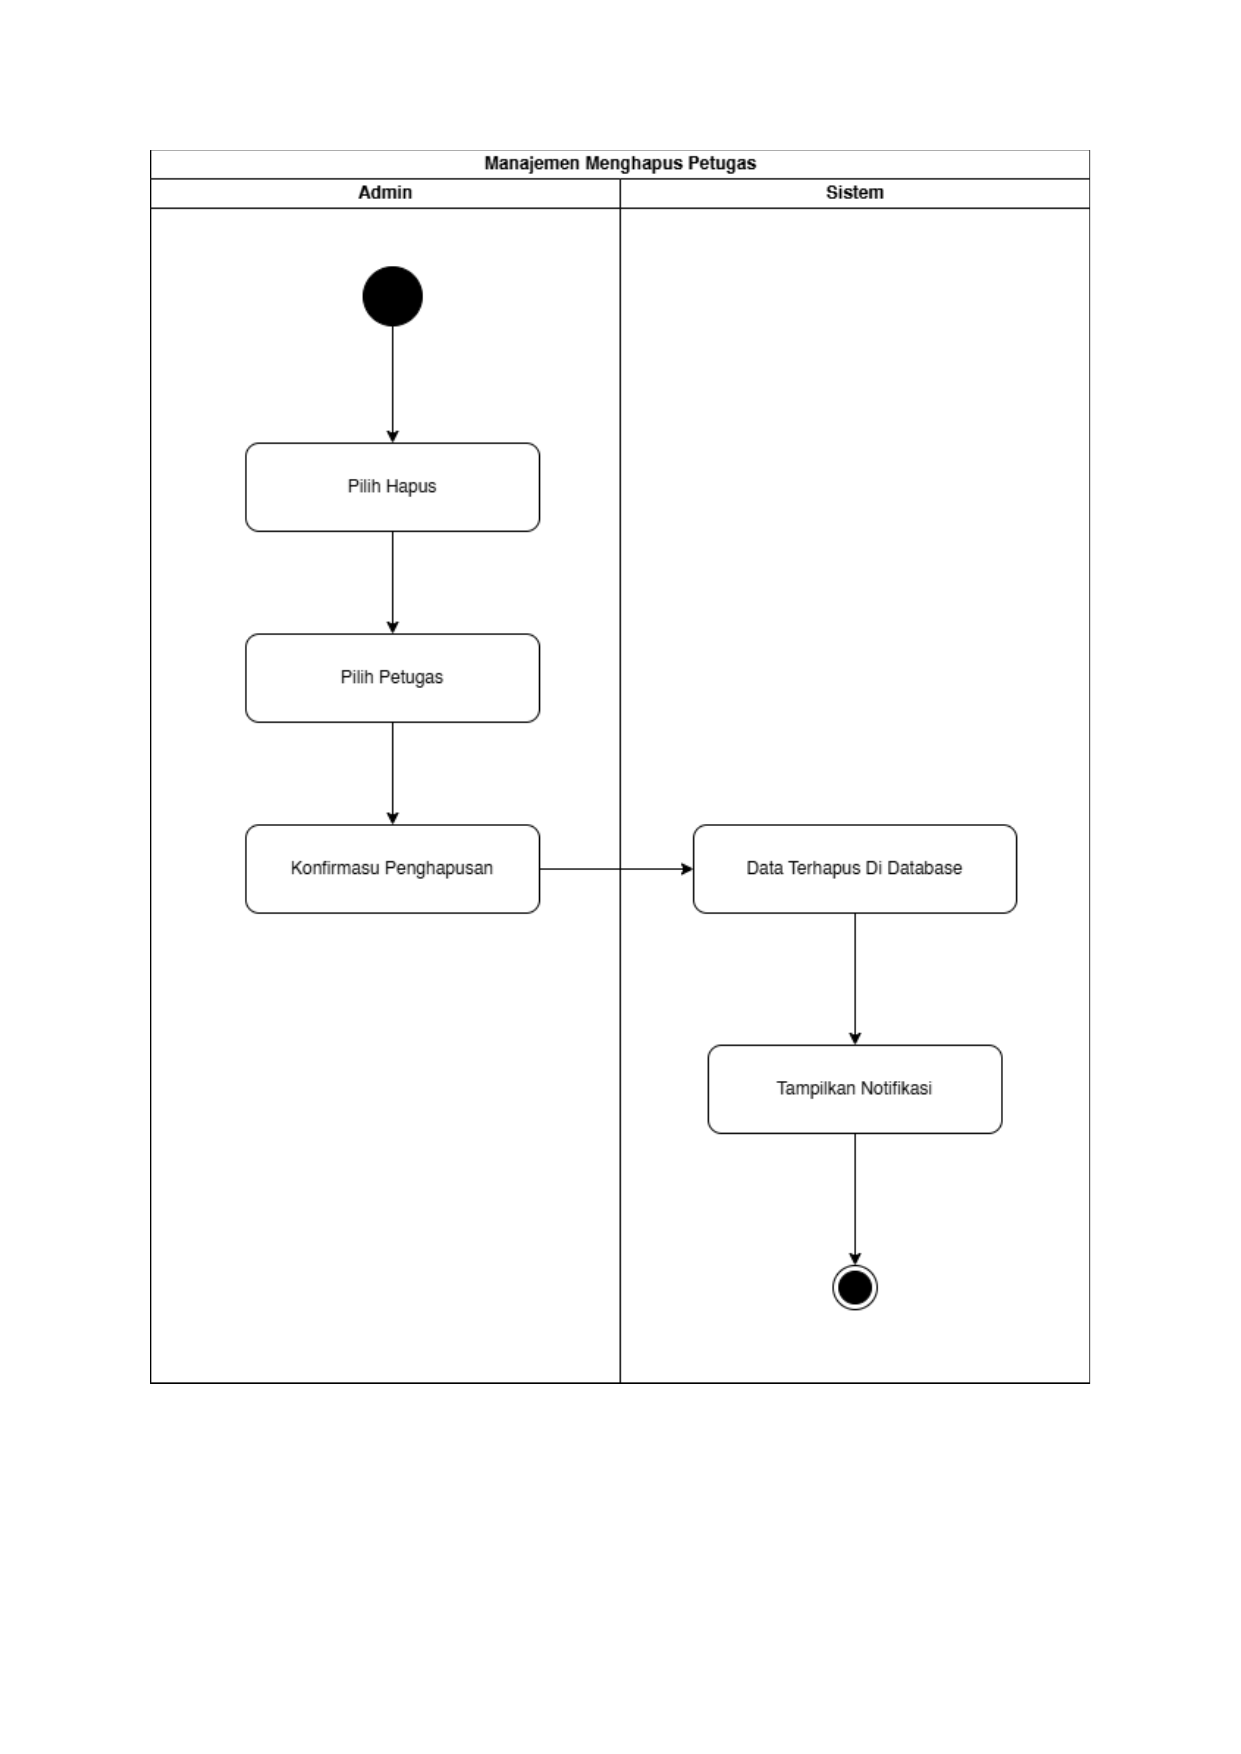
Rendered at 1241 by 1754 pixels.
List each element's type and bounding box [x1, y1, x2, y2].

picture [150, 150, 1091, 1384]
